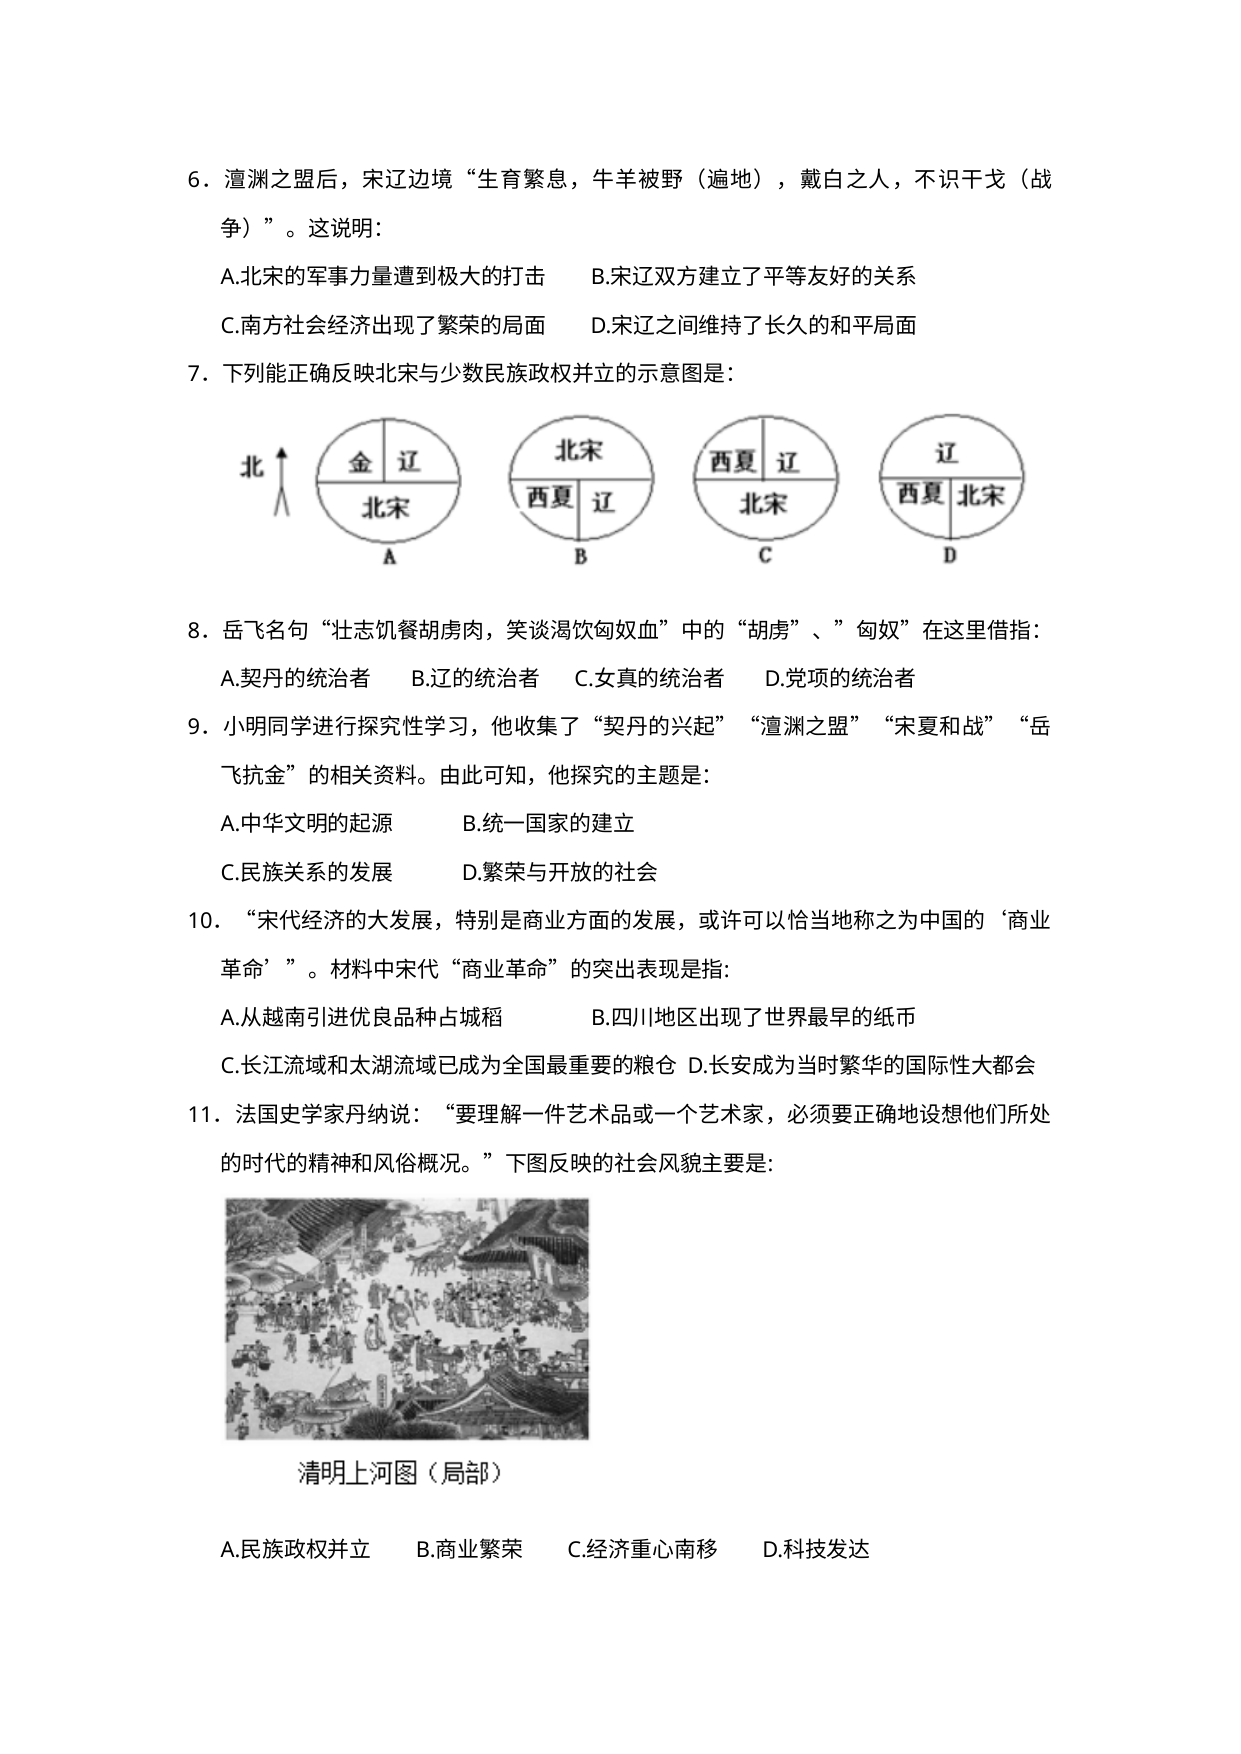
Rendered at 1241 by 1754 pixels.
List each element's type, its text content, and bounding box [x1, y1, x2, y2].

text C.南方社会经济出现了繁荣的局面 D.宋辽之间维持了长久的和平局面 [187, 307, 1053, 340]
text 8．岳飞名句“壮志饥餐胡虏肉，笑谈渴饮匈奴血”中的“胡虏”、”匈奴”在这里借指： [187, 612, 1053, 645]
text A.北宋的军事力量遭到极大的打击 B.宋辽双方建立了平等友好的关系 [187, 259, 1053, 292]
text A.从越南引进优良品种占城稻 B.四川地区出现了世界最早的纸币 [187, 1000, 1053, 1032]
text C.民族关系的发展 D.繁荣与开放的社会 [187, 854, 1053, 887]
text 6．澶渊之盟后，宋辽边境“生育繁息，牛羊被野（遍地），戴白之人，不识干戈（战争）”。这说明： [187, 162, 1053, 243]
picture [187, 404, 1053, 581]
text A.契丹的统治者 B.辽的统治者 C.女真的统治者 D.党项的统治者 [187, 661, 1053, 693]
text 10．“宋代经济的大发展，特别是商业方面的发展，或许可以恰当地称之为中国的‘商业革命’”。材料中宋代“商业革命”的突出表现是指: [187, 903, 1053, 984]
text 9．小明同学进行探究性学习，他收集了“契丹的兴起”“澶渊之盟”“宋夏和战”“岳飞抗金”的相关资料。由此可知，他探究的主题是： [187, 709, 1053, 790]
text 7．下列能正确反映北宋与少数民族政权并立的示意图是： [187, 356, 1053, 388]
text C.长江流域和太湖流域已成为全国最重要的粮仓 D.长安成为当时繁华的国际性大都会 [187, 1048, 1053, 1081]
text A.中华文明的起源 B.统一国家的建立 [187, 806, 1053, 839]
text 11．法国史学家丹纳说：“要理解一件艺术品或一个艺术家，必须要正确地设想他们所处的时代的精神和风俗概况。”下图反映的社会风貌主要是: [187, 1097, 1053, 1178]
text A.民族政权并立 B.商业繁荣 C.经济重心南移 D.科技发达 [187, 1532, 1053, 1564]
picture [220, 1193, 594, 1495]
